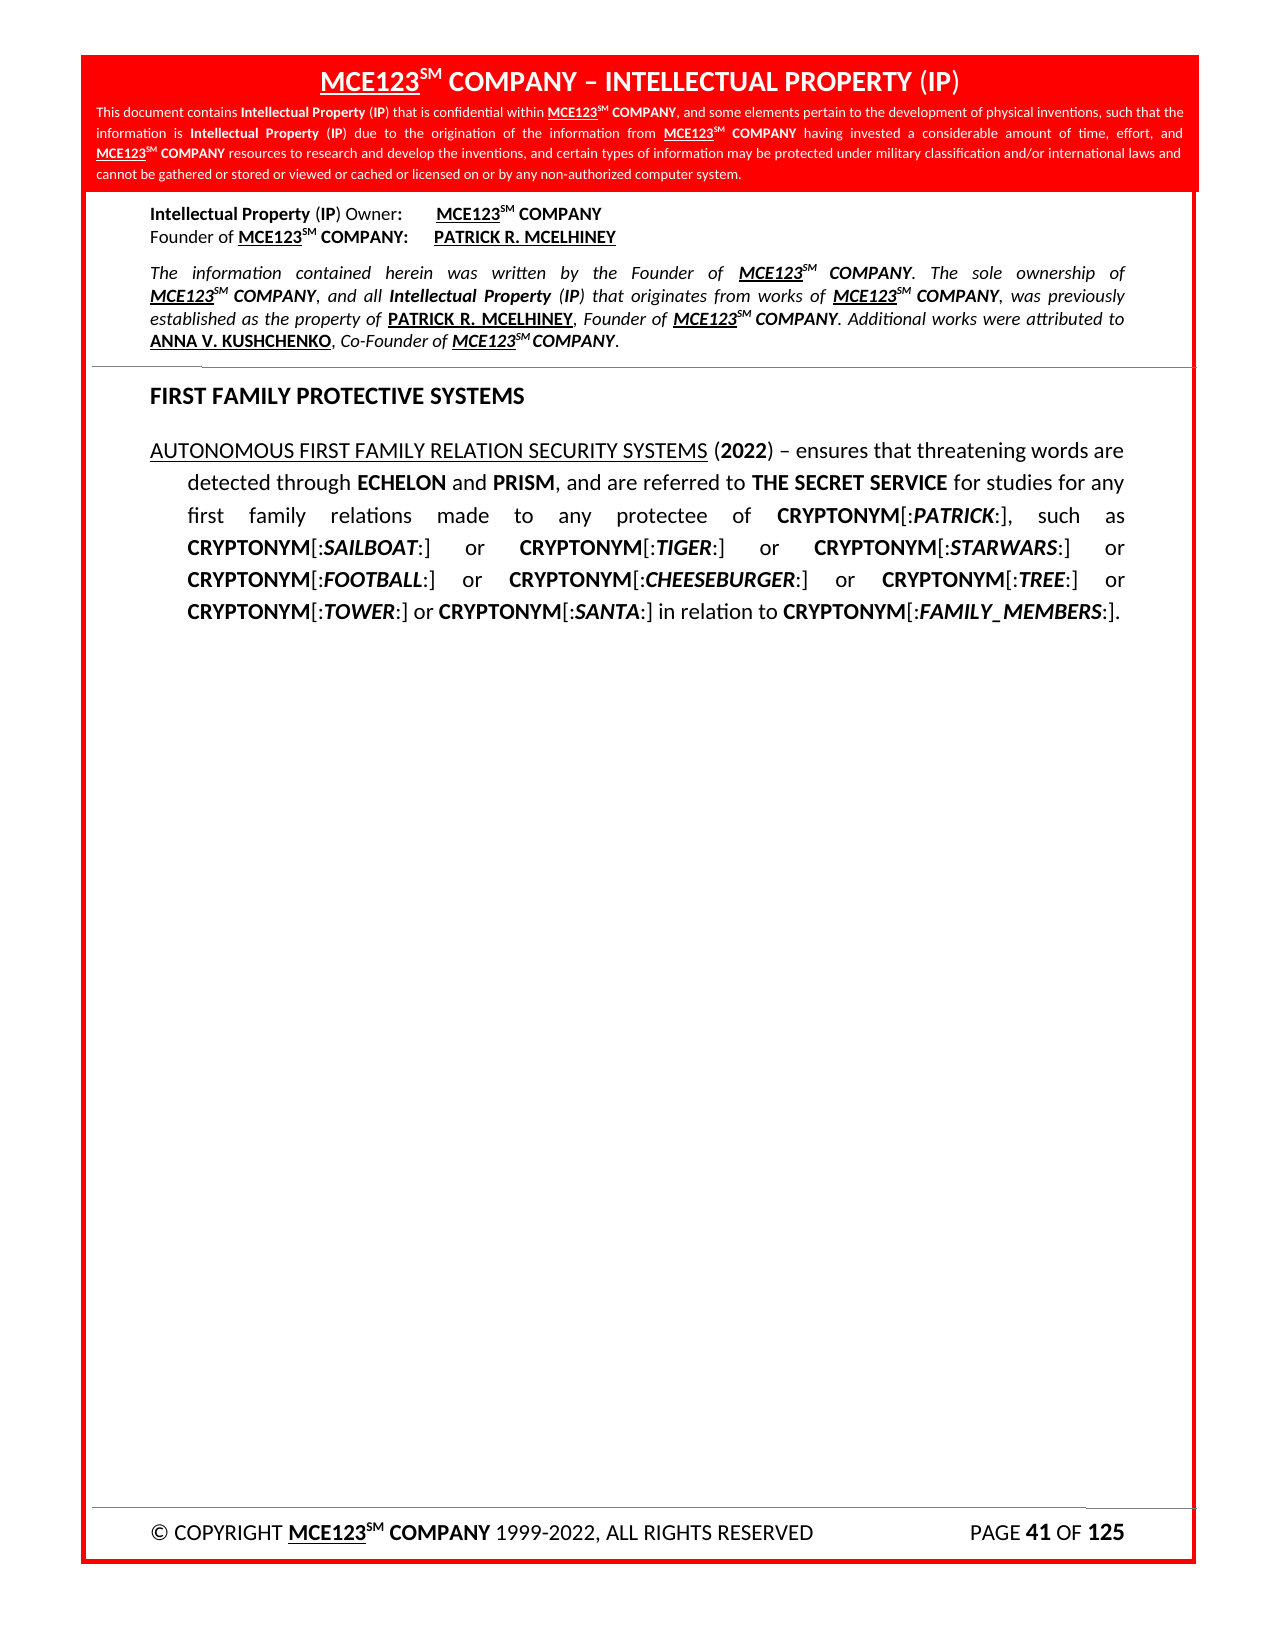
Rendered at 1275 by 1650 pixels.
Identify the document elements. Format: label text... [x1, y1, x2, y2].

text AUTONOMOUS FIRST FAMILY RELATION SECURITY SYSTEMS (2022) – ensures that threatening words are detected through ECHELON and PRISM, and are referred to THE SECRET SERVICE for studies for any first family relations made to any protectee of CRYPTONYM[:PATRICK:], such as CRYPTONYM[:SAILBOAT:] or CRYPTONYM[:TIGER:] or CRYPTONYM[:STARWARS:] or CRYPTONYM[:FOOTBALL:] or CRYPTONYM[:CHEESEBURGER:] or CRYPTONYM[:TREE:] or CRYPTONYM[:TOWER:] or CRYPTONYM[:SANTA:] in relation to CRYPTONYM[:FAMILY_MEMBERS:]. [150, 436, 1125, 625]
text FIRST FAMILY PROTECTIVE SYSTEMS [150, 381, 1125, 411]
